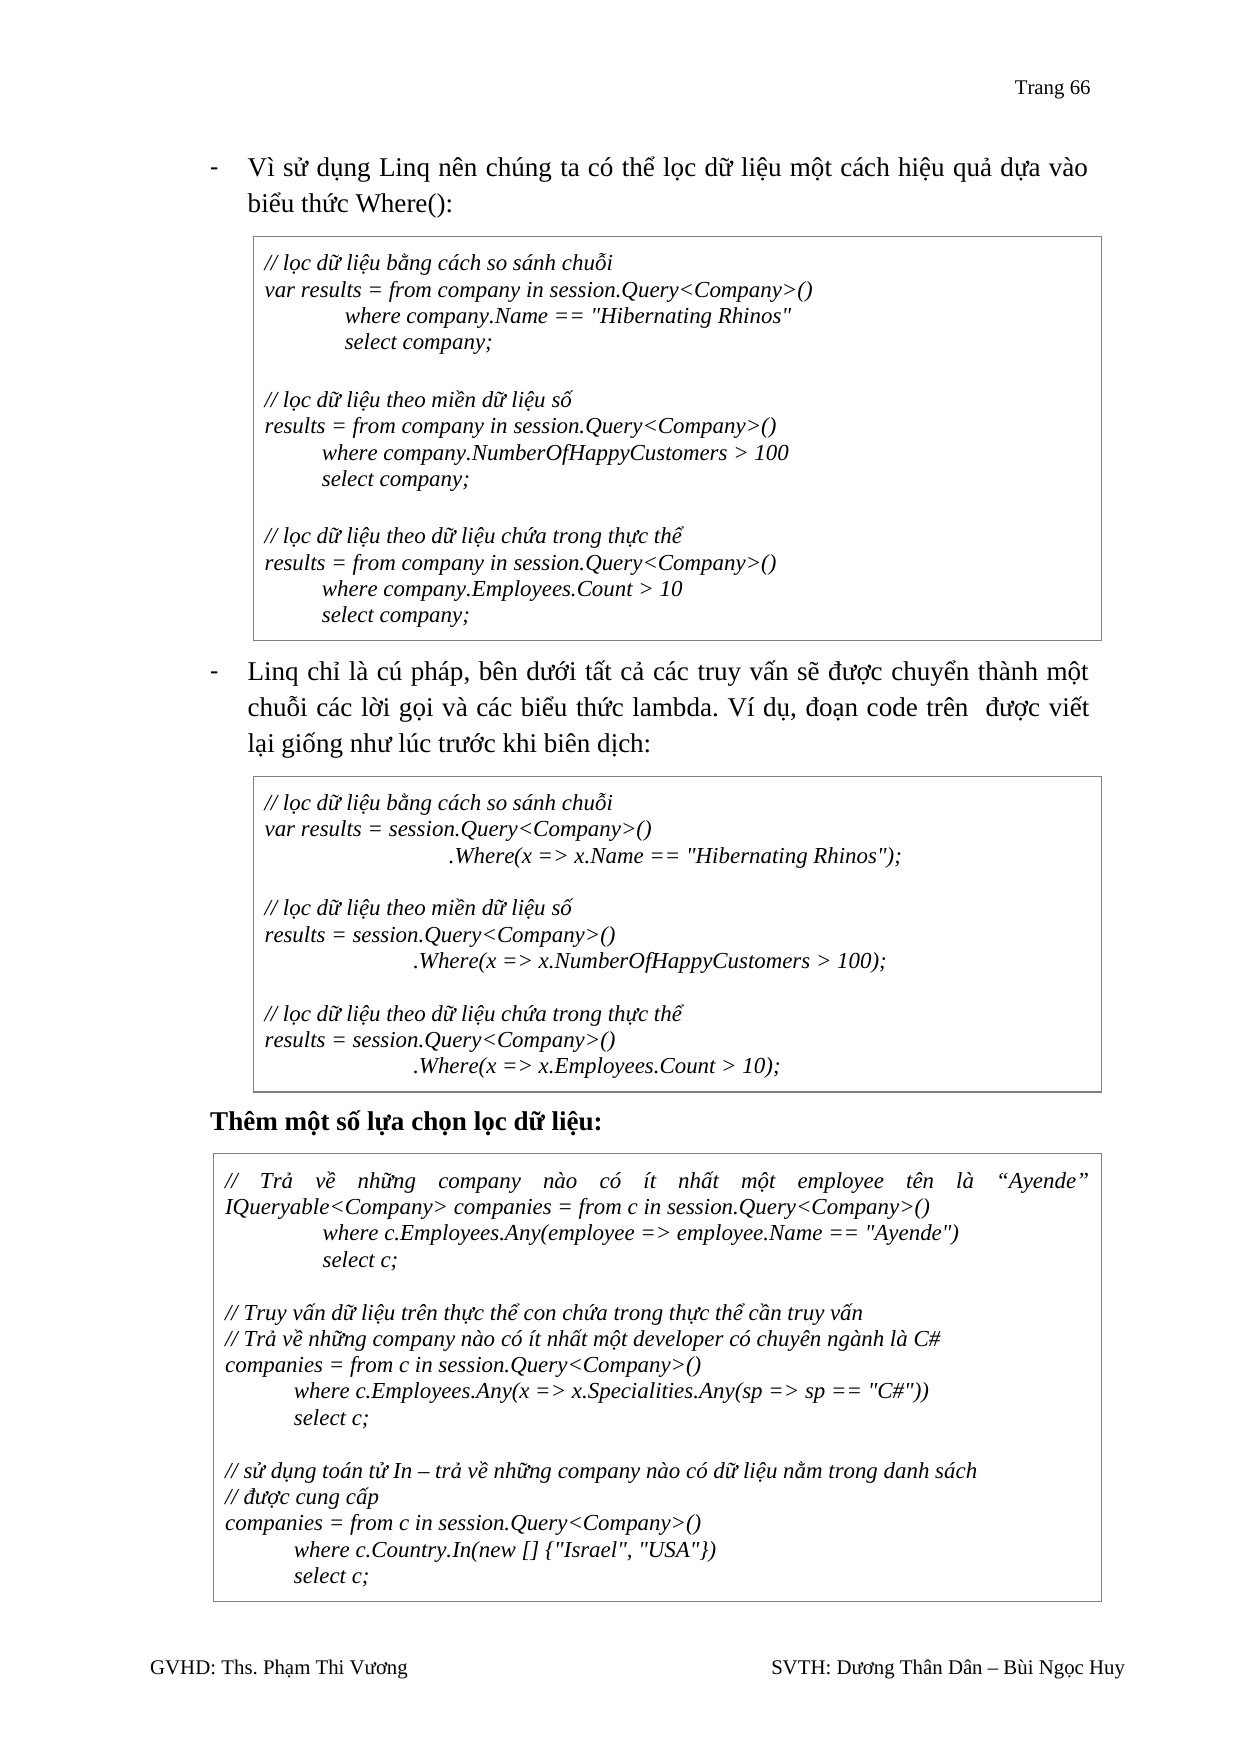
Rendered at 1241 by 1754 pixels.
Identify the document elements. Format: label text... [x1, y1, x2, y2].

table_header // lọc dữ liệu bằng cách so sánh chuỗi var results = from company in session.Query<Company>() where company.Name == "Hibernating Rhinos" select company; // lọc dữ liệu theo miền dữ liệu số results = from company in session.Query<Company>() where company.NumberOfHappyCustomers > 100 select company; // lọc dữ liệu theo dữ liệu chứa trong thực thể results = from company in session.Query<Company>() where company.Employees.Count > 10 select company; [254, 237, 1101, 640]
list Vì sử dụng Linq nên chúng ta có thể lọc dữ liệu một cách hiệu quả dựa vào biểu thức Where(): [210, 150, 1090, 219]
text Thêm một số lựa chọn lọc dữ liệu: [150, 1105, 1090, 1136]
list Linq chỉ là cú pháp, bên dưới tất cả các truy vấn sẽ được chuyển thành một chuỗi các lời gọi và các biểu thức lambda. Ví dụ, đoạn code trên được viết lại giống như lúc trước khi biên dịch: [210, 654, 1090, 758]
table_header // Trả về những company nào có ít nhất một employee tên là “Ayende” IQueryable<Company> companies = from c in session.Query<Company>() where c.Employees.Any(employee => employee.Name == "Ayende") select c; // Truy vấn dữ liệu trên thực thể con chứa trong thực thể cần truy vấn // Trả về những company nào có ít nhất một developer có chuyên ngành là C# companies = from c in session.Query<Company>() where c.Employees.Any(x => x.Specialities.Any(sp => sp == "C#")) select c; // sử dụng toán tử In – trả về những company nào có dữ liệu nằm trong danh sách // được cung cấp companies = from c in session.Query<Company>() where c.Country.In(new [] {"Israel", "USA"}) select c; [214, 1154, 1101, 1601]
table_header // lọc dữ liệu bằng cách so sánh chuỗi var results = session.Query<Company>() .Where(x => x.Name == "Hibernating Rhinos"); // lọc dữ liệu theo miền dữ liệu số results = session.Query<Company>() .Where(x => x.NumberOfHappyCustomers > 100); // lọc dữ liệu theo dữ liệu chứa trong thực thể results = session.Query<Company>() .Where(x => x.Employees.Count > 10); [254, 777, 1101, 1091]
